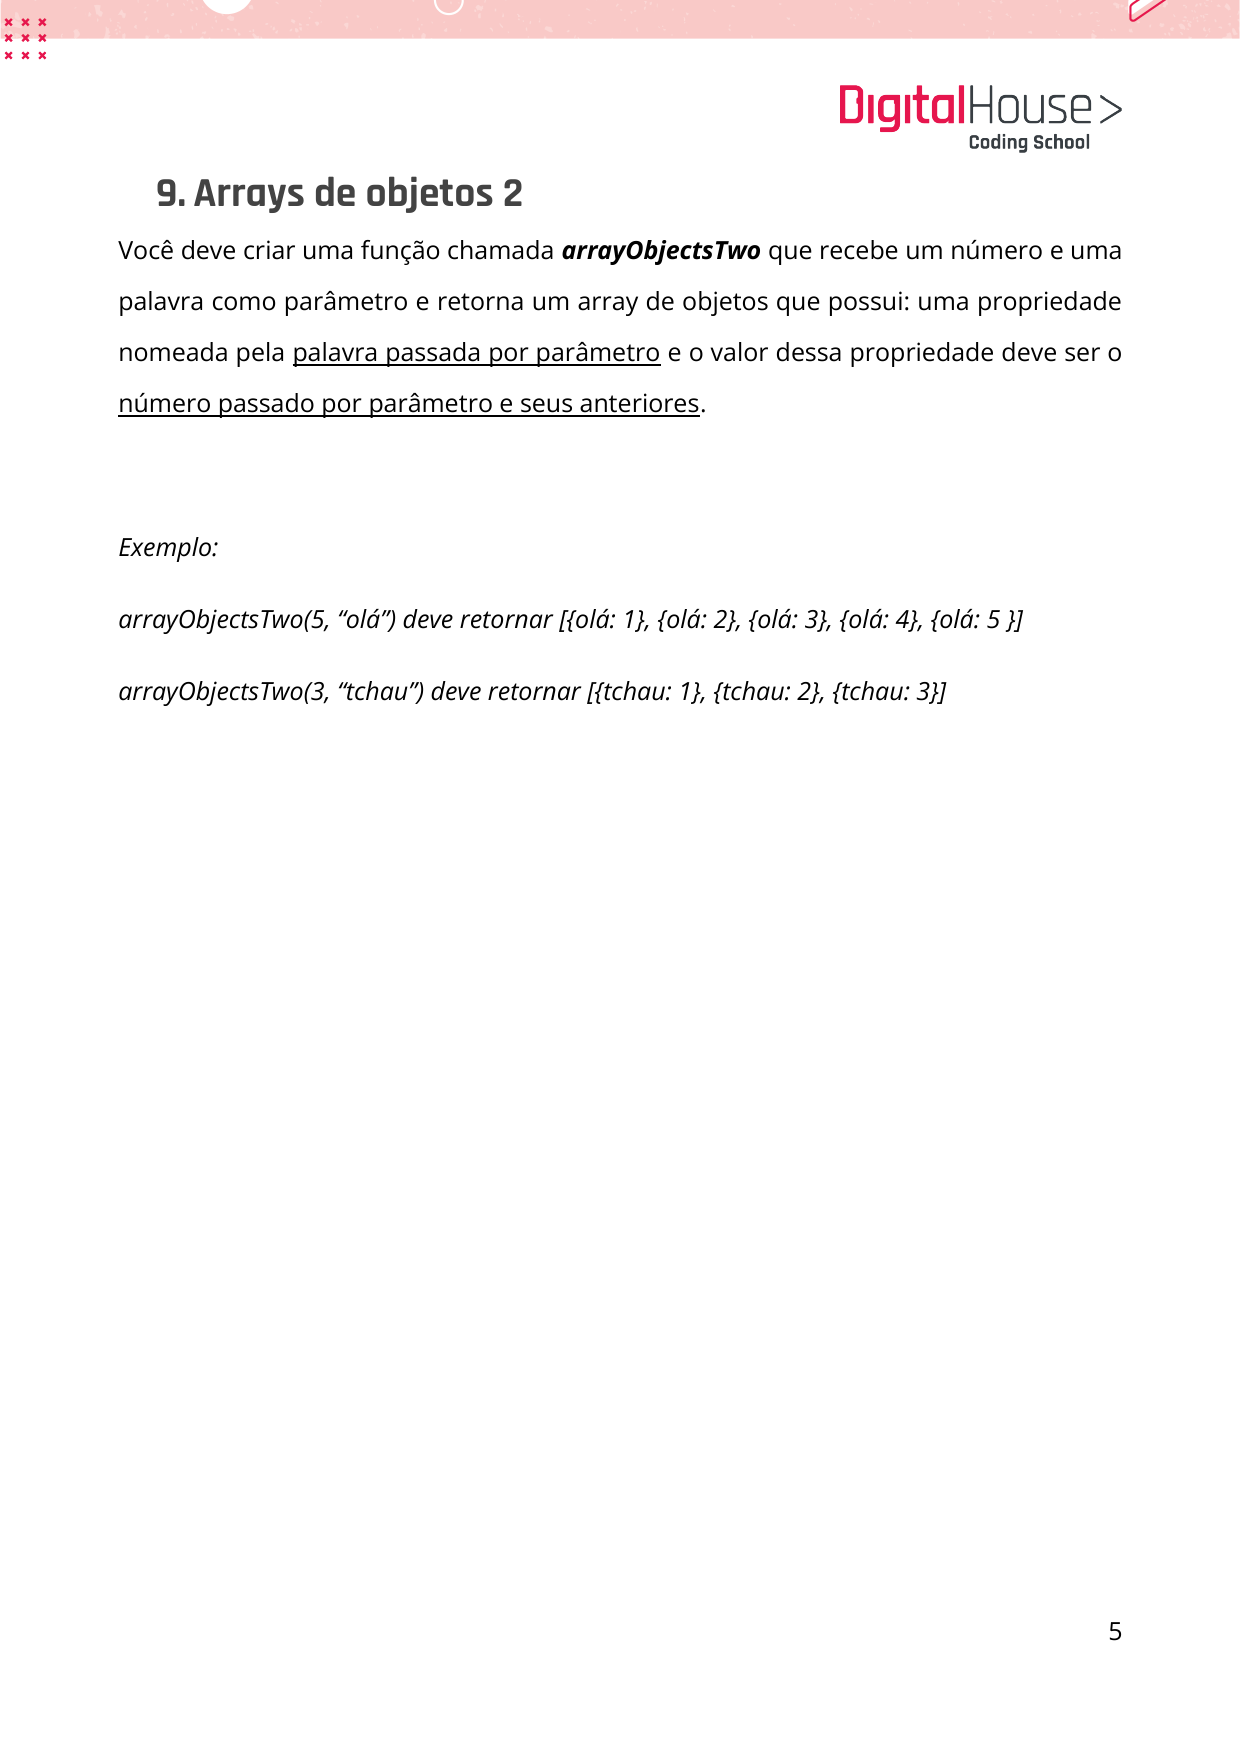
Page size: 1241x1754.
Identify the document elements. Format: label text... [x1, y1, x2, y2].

text arrayObjectsTwo(5, “olá”) deve retornar [{olá: 1}, {olá: 2}, {olá: 3}, {olá: 4}, {olá: 5 }] [118, 602, 1123, 636]
picture [0, 0, 1240, 168]
subtitle Arrays de objetos 2 [156, 150, 1123, 220]
text arrayObjectsTwo(3, “tchau”) deve retornar [{tchau: 1}, {tchau: 2}, {tchau: 3}] [118, 673, 1123, 707]
text Você deve criar uma função chamada arrayObjectsTwo que recebe um número e uma palavra como parâmetro e retorna um array de objetos que possui: uma propriedade nomeada pela palavra passada por parâmetro e o valor dessa propriedade deve ser o número passado por parâmetro e seus anteriores. [118, 233, 1123, 420]
text Exemplo: [118, 530, 1123, 564]
